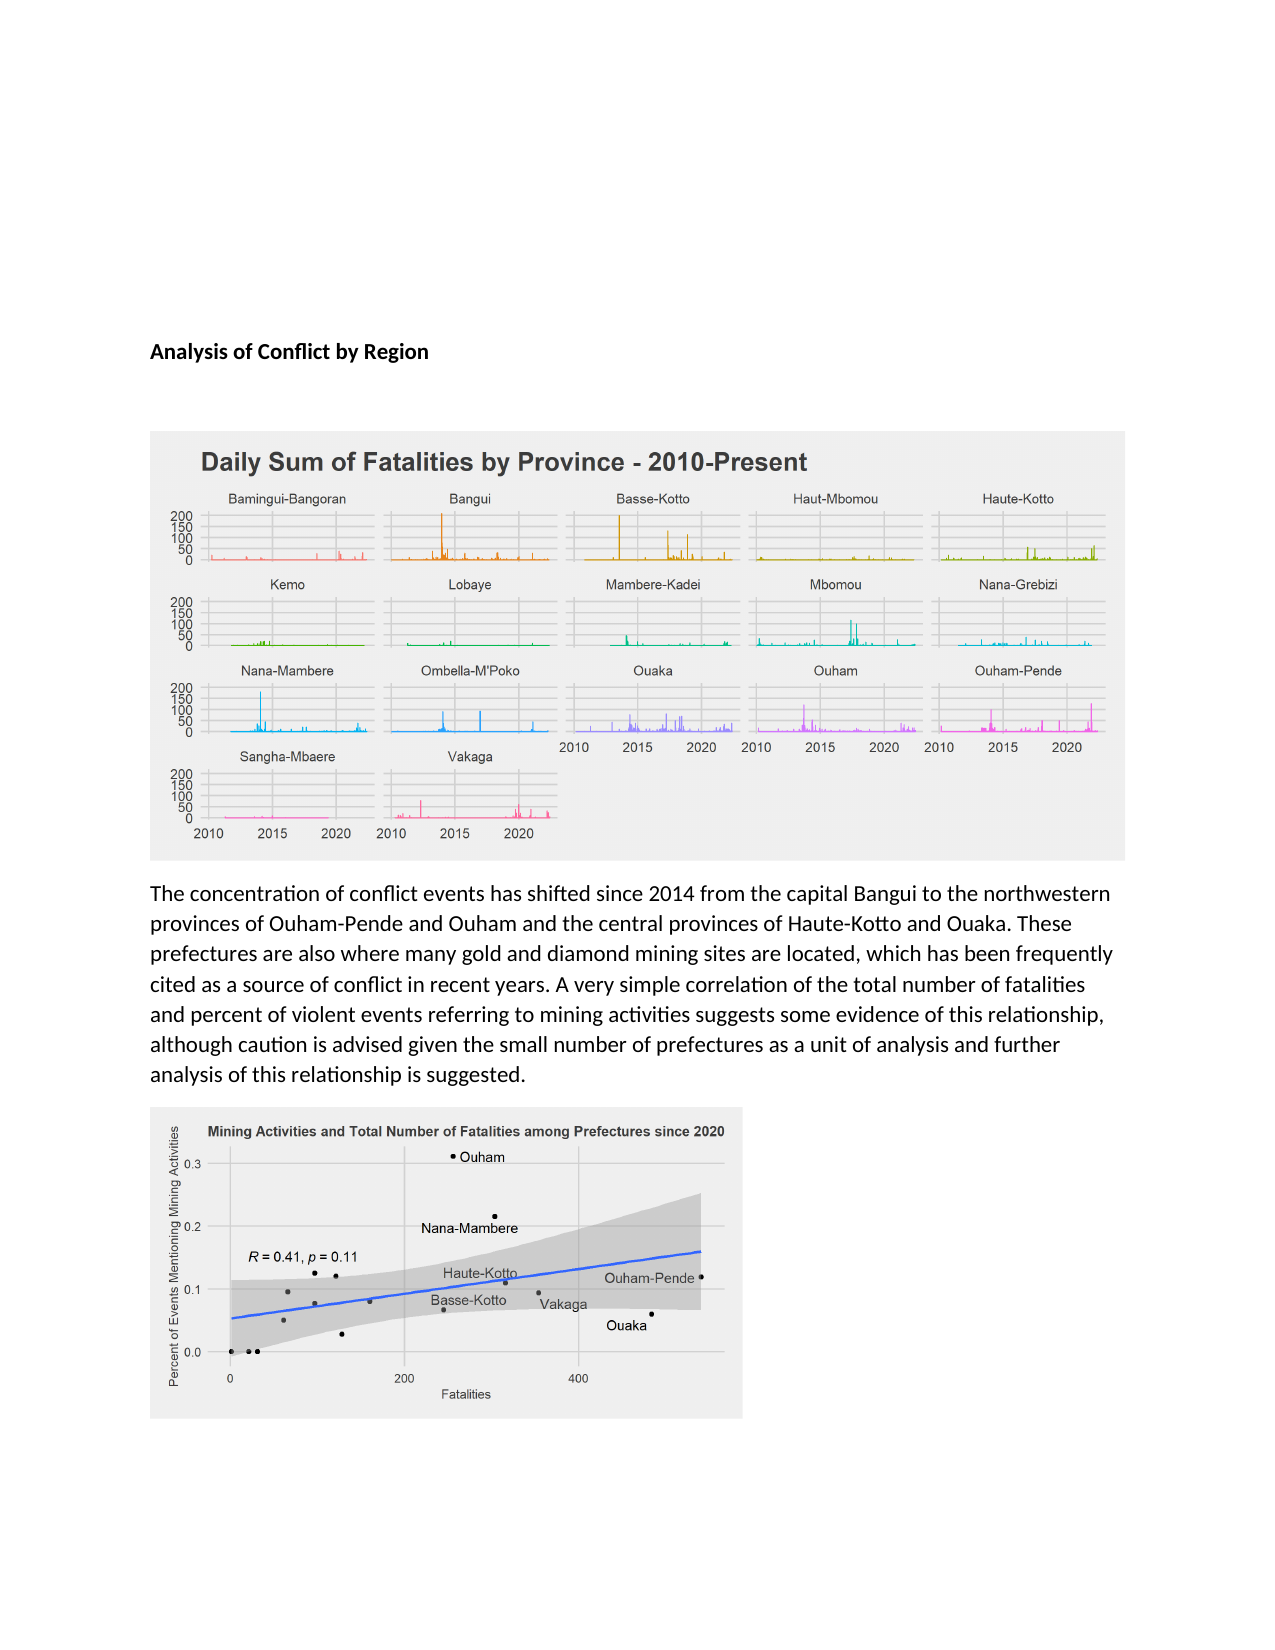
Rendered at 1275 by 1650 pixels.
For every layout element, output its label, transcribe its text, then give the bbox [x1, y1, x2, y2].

picture [150, 1107, 743, 1419]
picture [150, 431, 1125, 861]
text The concentration of conflict events has shifted since 2014 from the capital Bangui to the northwestern provinces of Ouham-Pende and Ouham and the central provinces of Haute-Kotto and Ouaka. These prefectures are also where many gold and diamond mining sites are located, which has been frequently cited as a source of conflict in recent years. A very simple correlation of the total number of fatalities and percent of violent events referring to mining activities suggests some evidence of this relationship, although caution is advised given the small number of prefectures as a unit of analysis and further analysis of this relationship is suggested. [150, 879, 1125, 1088]
text Analysis of Conflict by Region [150, 337, 1125, 366]
